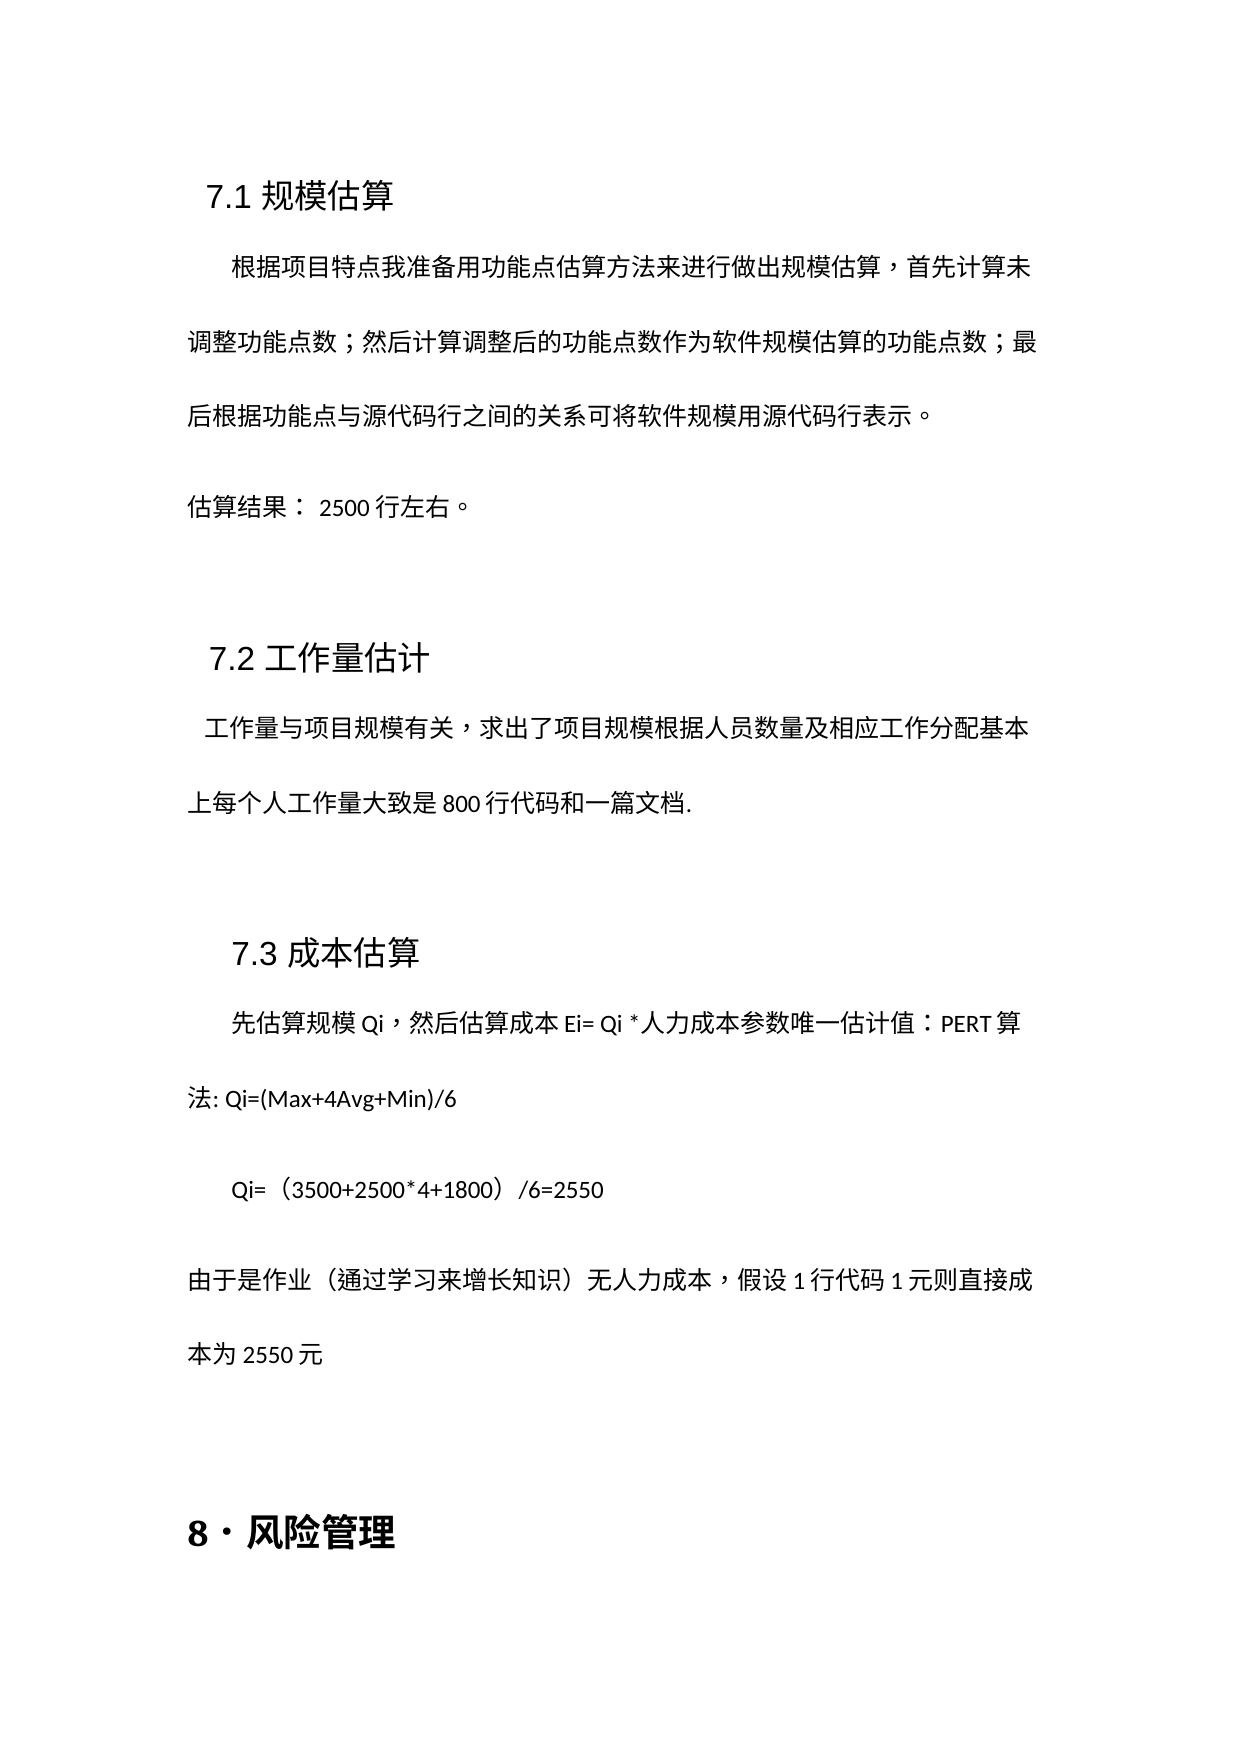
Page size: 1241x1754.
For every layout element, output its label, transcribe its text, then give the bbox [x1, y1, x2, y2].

subtitle 8．风险管理 [187, 1499, 1053, 1564]
text Qi=（3500+2500*4+1800）/6=2550 [187, 1156, 1053, 1221]
text 先估算规模Qi，然后估算成本Ei= Qi *人力成本参数唯一估计值：PERT算法: Qi=(Max+4Avg+Min)/6 [187, 990, 1053, 1130]
text 根据项目特点我准备用功能点估算方法来进行做出规模估算，首先计算未调整功能点数；然后计算调整后的功能点数作为软件规模估算的功能点数；最后根据功能点与源代码行之间的关系可将软件规模用源代码行表示。 [187, 234, 1053, 448]
text 估算结果： 2500行左右。 [187, 474, 1053, 539]
subtitle 7.3 成本估算 [187, 918, 1053, 983]
text 工作量与项目规模有关，求出了项目规模根据人员数量及相应工作分配基本上每个人工作量大致是800行代码和一篇文档. [187, 695, 1053, 835]
text 由于是作业（通过学习来增长知识）无人力成本，假设1行代码1元则直接成本为2550元 [187, 1247, 1053, 1387]
subtitle 7.1 规模估算 [187, 162, 1053, 227]
subtitle 7.2 工作量估计 [187, 623, 1053, 688]
